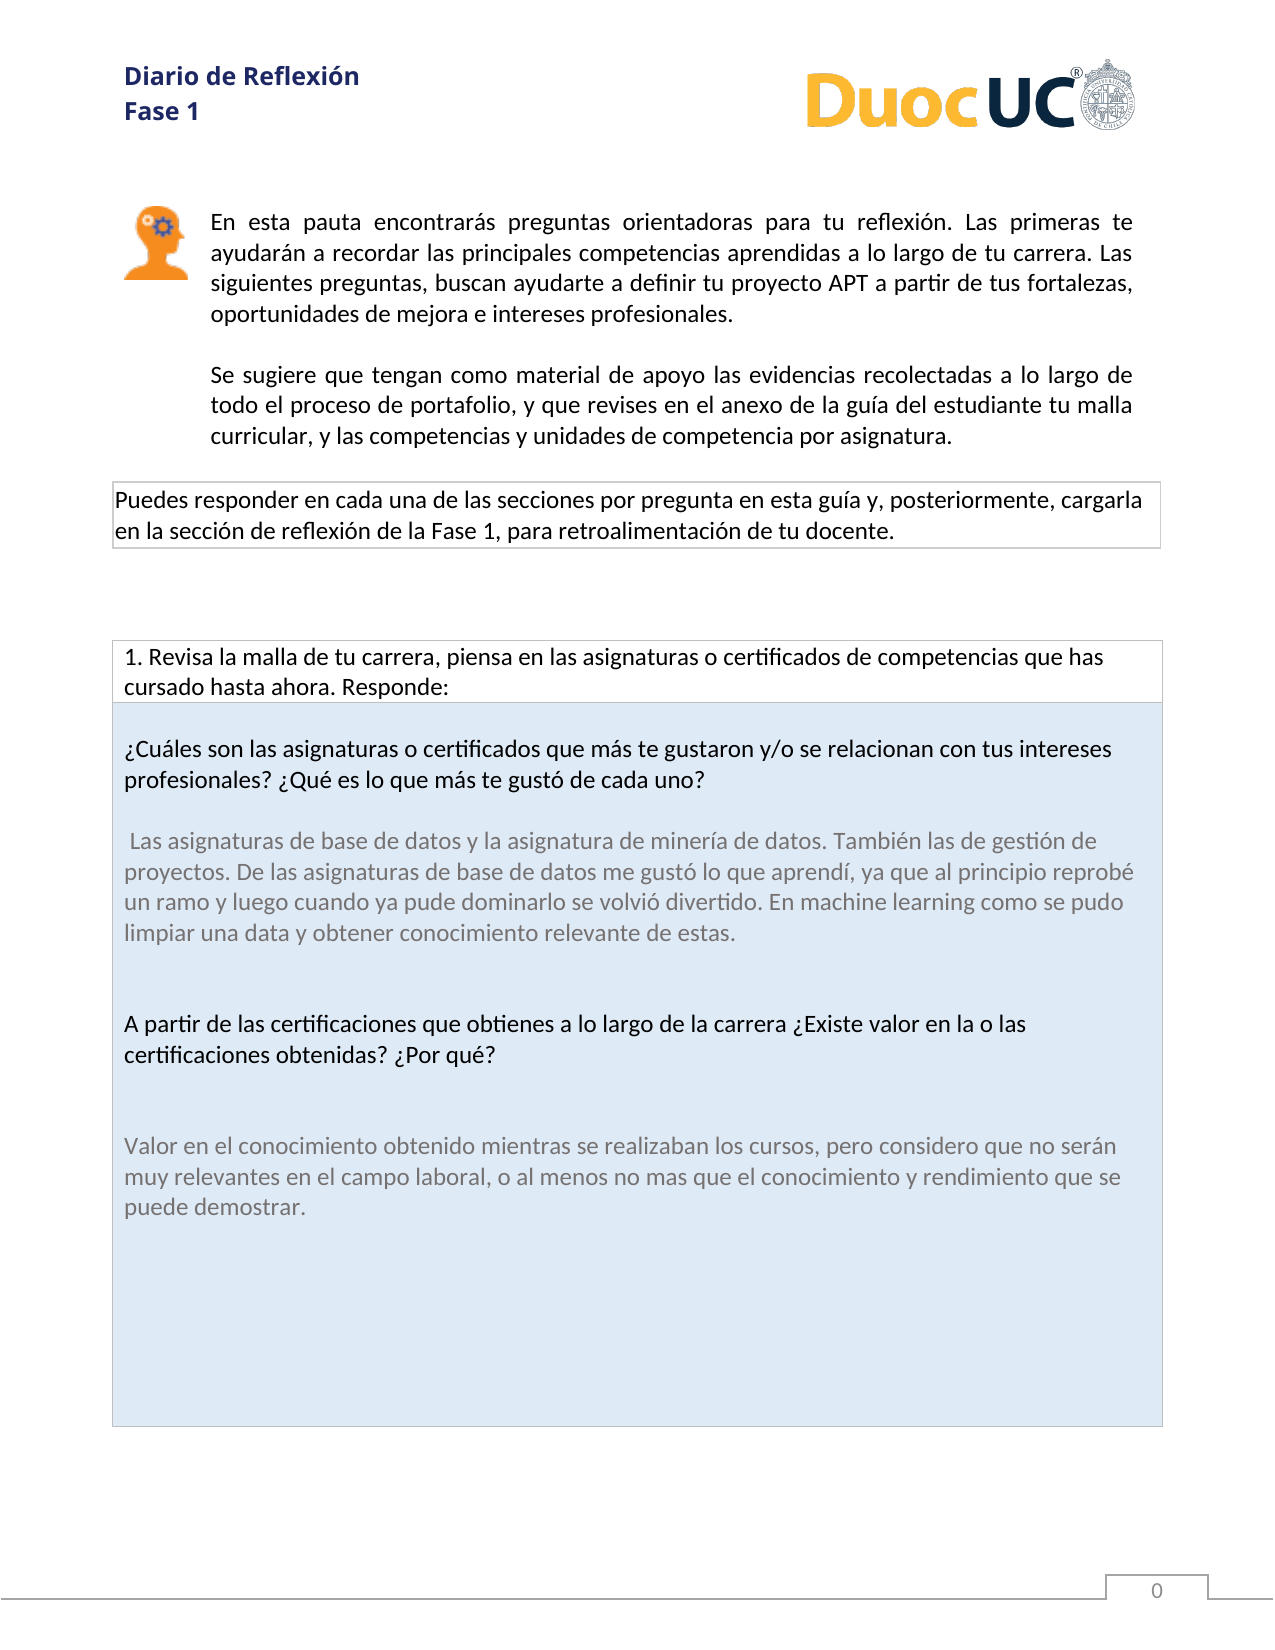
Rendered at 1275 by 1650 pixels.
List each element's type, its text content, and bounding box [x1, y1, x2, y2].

table_header 1. Revisa la malla de tu carrera, piensa en las asignaturas o certificados de competencias que has cursado hasta ahora. Responde: [113, 641, 1162, 702]
picture [807, 59, 1135, 130]
table_cell ¿Cuáles son las asignaturas o certificados que más te gustaron y/o se relacionan con tus intereses profesionales? ¿Qué es lo que más te gustó de cada uno? Las asignaturas de base de datos y la asignatura de minería de datos. También las de gestión de proyectos. De las asignaturas de base de datos me gustó lo que aprendí, ya que al principio reprobé un ramo y luego cuando ya pude dominarlo se volvió divertido. En machine learning como se pudo limpiar una data y obtener conocimiento relevante de estas. A partir de las certificaciones que obtienes a lo largo de la carrera ¿Existe valor en la o las certificaciones obtenidas? ¿Por qué? Valor en el conocimiento obtenido mientras se realizaban los cursos, pero considero que no serán muy relevantes en el campo laboral, o al menos no mas que el conocimiento y rendimiento que se puede demostrar. [113, 703, 1162, 1426]
table_header Puedes responder en cada una de las secciones por pregunta en esta guía y, posteriormente, cargarla en la sección de reflexión de la Fase 1, para retroalimentación de tu docente. [114, 483, 1160, 547]
table_header En esta pauta encontrarás preguntas orientadoras para tu reflexión. Las primeras te ayudarán a recordar las principales competencias aprendidas a lo largo de tu carrera. Las siguientes preguntas, buscan ayudarte a definir tu proyecto APT a partir de tus fortalezas, oportunidades de mejora e intereses profesionales. Se sugiere que tengan como material de apoyo las evidencias recolectadas a lo largo de todo el proceso de portafolio, y que revises en el anexo de la guía del estudiante tu malla curricular, y las competencias y unidades de competencia por asignatura. [199, 207, 1146, 451]
table_header [112, 207, 199, 451]
